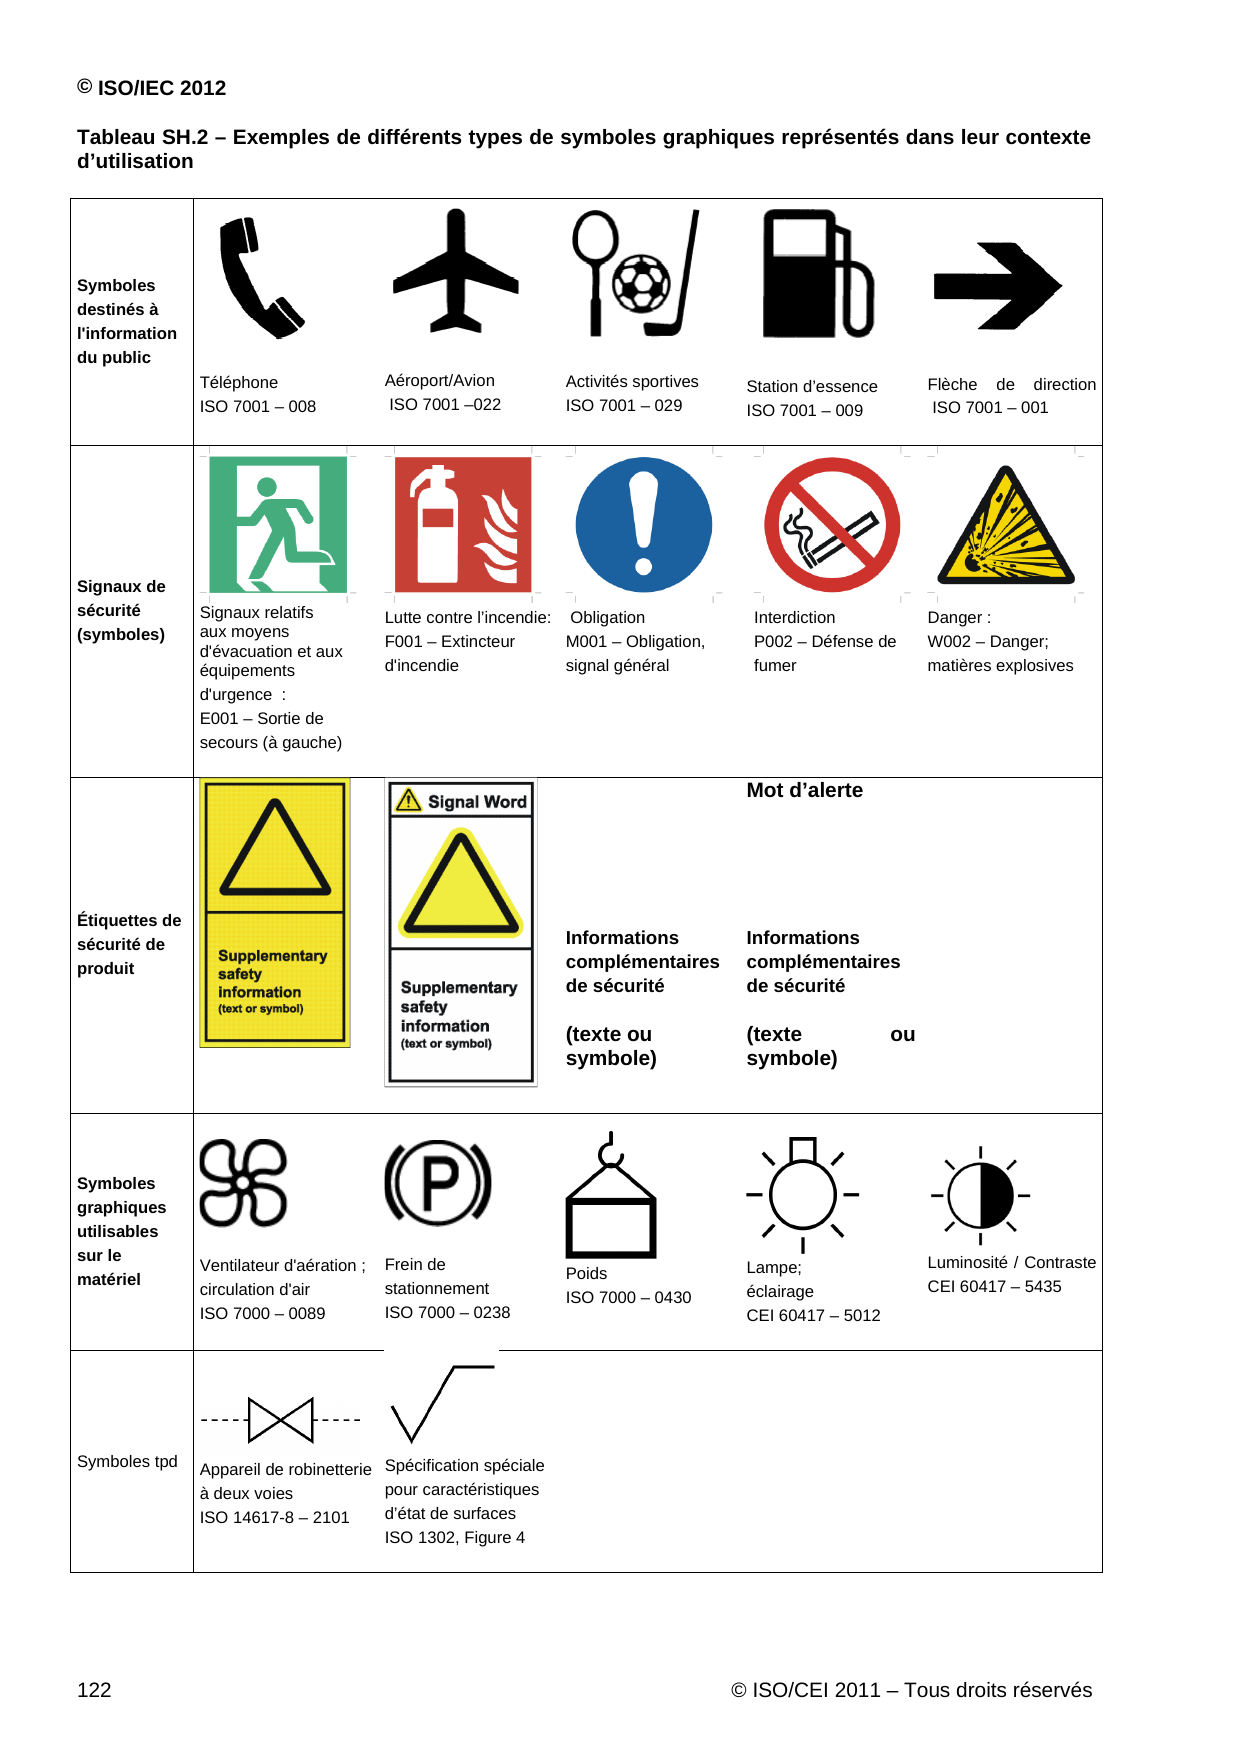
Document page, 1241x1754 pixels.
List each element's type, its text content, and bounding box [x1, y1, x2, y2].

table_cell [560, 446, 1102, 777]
picture [199, 446, 357, 603]
picture [927, 225, 1068, 345]
picture [199, 203, 318, 343]
picture [565, 204, 705, 343]
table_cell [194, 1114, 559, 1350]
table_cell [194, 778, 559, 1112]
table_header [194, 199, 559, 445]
picture [927, 1142, 1034, 1249]
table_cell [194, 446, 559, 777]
picture [927, 446, 1085, 603]
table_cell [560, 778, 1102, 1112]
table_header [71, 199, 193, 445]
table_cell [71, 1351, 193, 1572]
picture [199, 1139, 288, 1228]
picture [746, 199, 886, 348]
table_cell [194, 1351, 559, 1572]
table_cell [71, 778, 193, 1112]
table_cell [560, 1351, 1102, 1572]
picture [199, 1394, 362, 1456]
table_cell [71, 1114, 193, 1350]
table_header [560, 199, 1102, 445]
picture [384, 1140, 492, 1227]
picture [384, 1350, 499, 1452]
picture [384, 446, 542, 603]
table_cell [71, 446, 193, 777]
picture [384, 205, 525, 342]
picture [565, 446, 723, 603]
picture [565, 1131, 657, 1259]
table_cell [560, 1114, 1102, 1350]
picture [753, 446, 911, 603]
picture [199, 777, 351, 1048]
text Tableau SH.2 – Exemples de différents types de symboles graphiques représentés dans leur contexte d’utilisation [77, 125, 1093, 173]
picture [746, 1137, 860, 1254]
picture [384, 777, 538, 1088]
